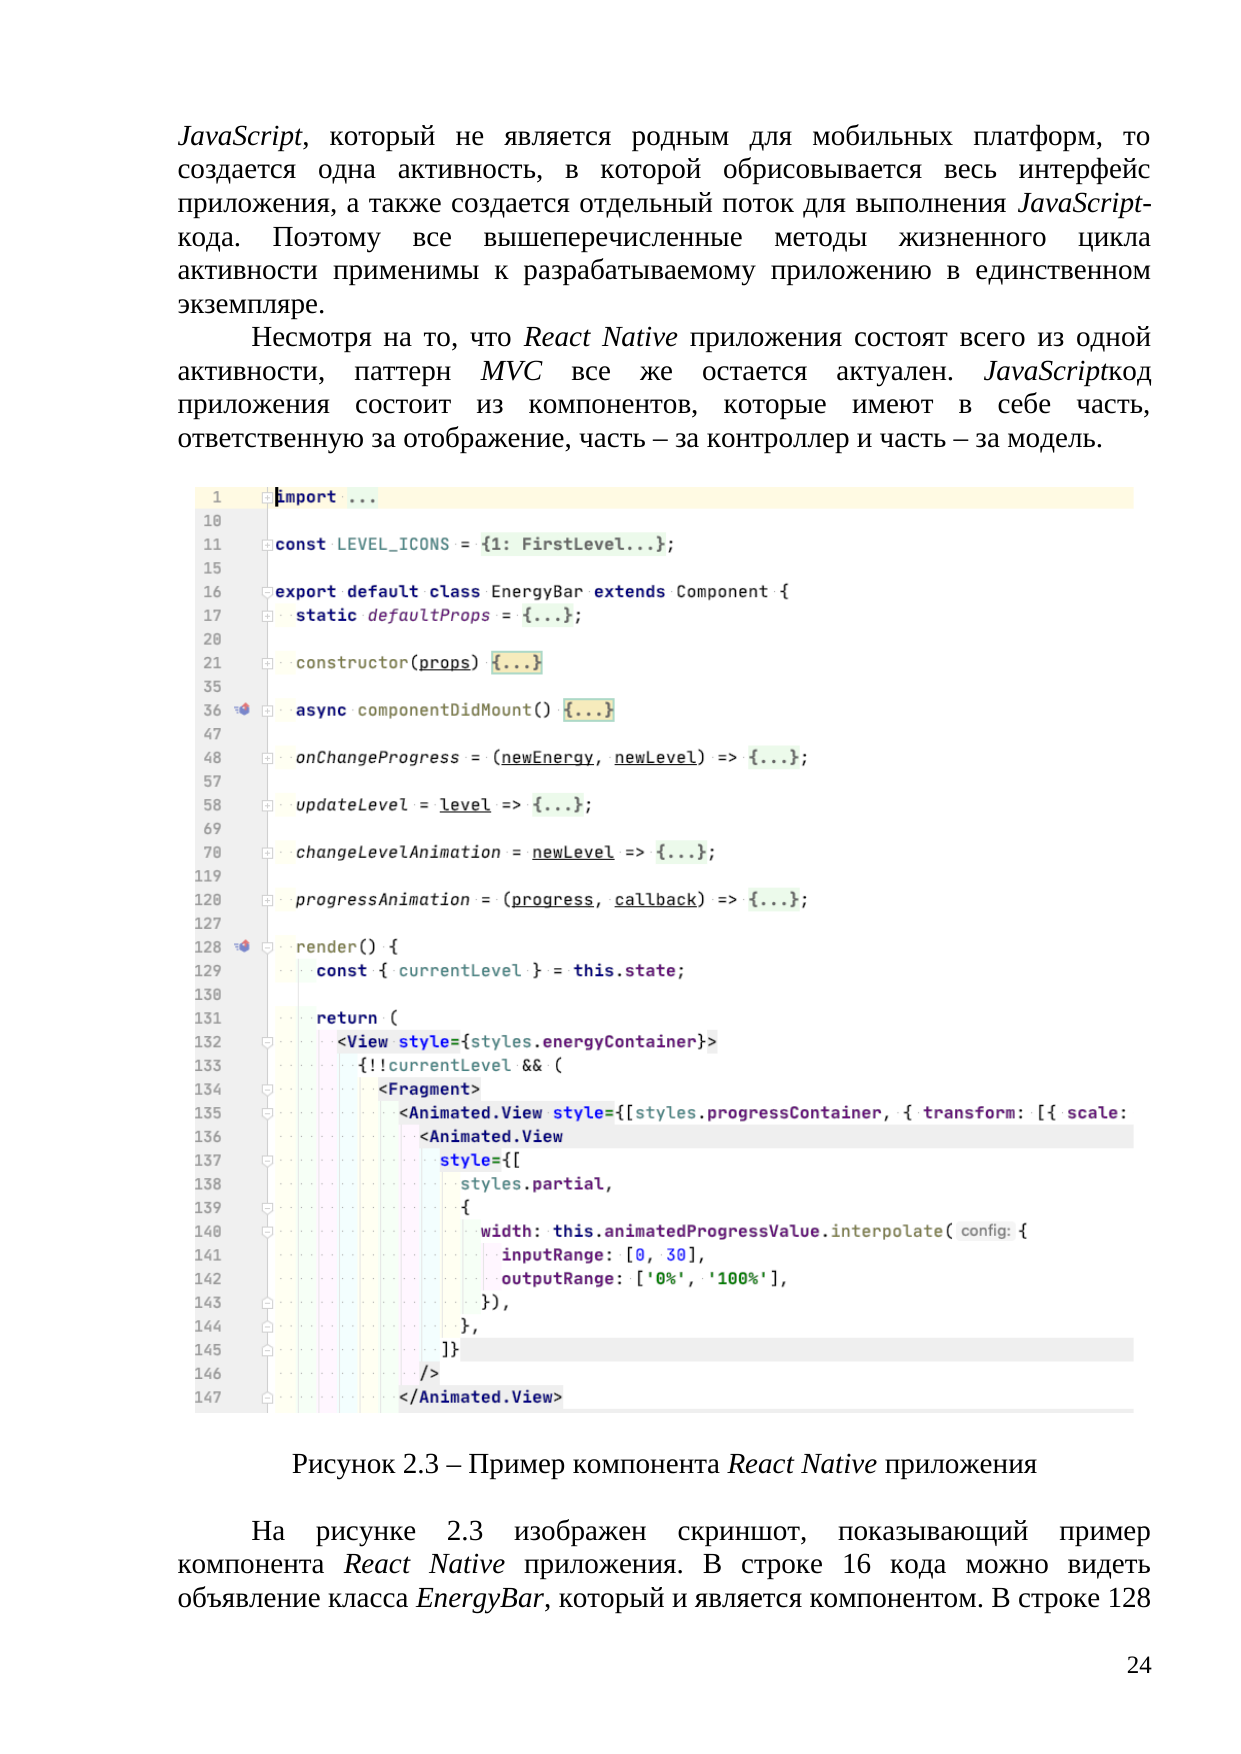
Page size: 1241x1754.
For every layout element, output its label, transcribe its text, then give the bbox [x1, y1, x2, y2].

picture [195, 487, 1134, 1413]
text Несмотря на то, что React Native приложения состоят всего из одной активности, паттерн MVC все же остается актуален. JavaScriptкод приложения состоит из компонентов, которые имеют в себе часть, ответственную за отображение, часть – за контроллер и часть – за модель. [177, 319, 1152, 453]
text Рисунок 2.3 – Пример компонента React Native приложения [177, 1446, 1152, 1479]
